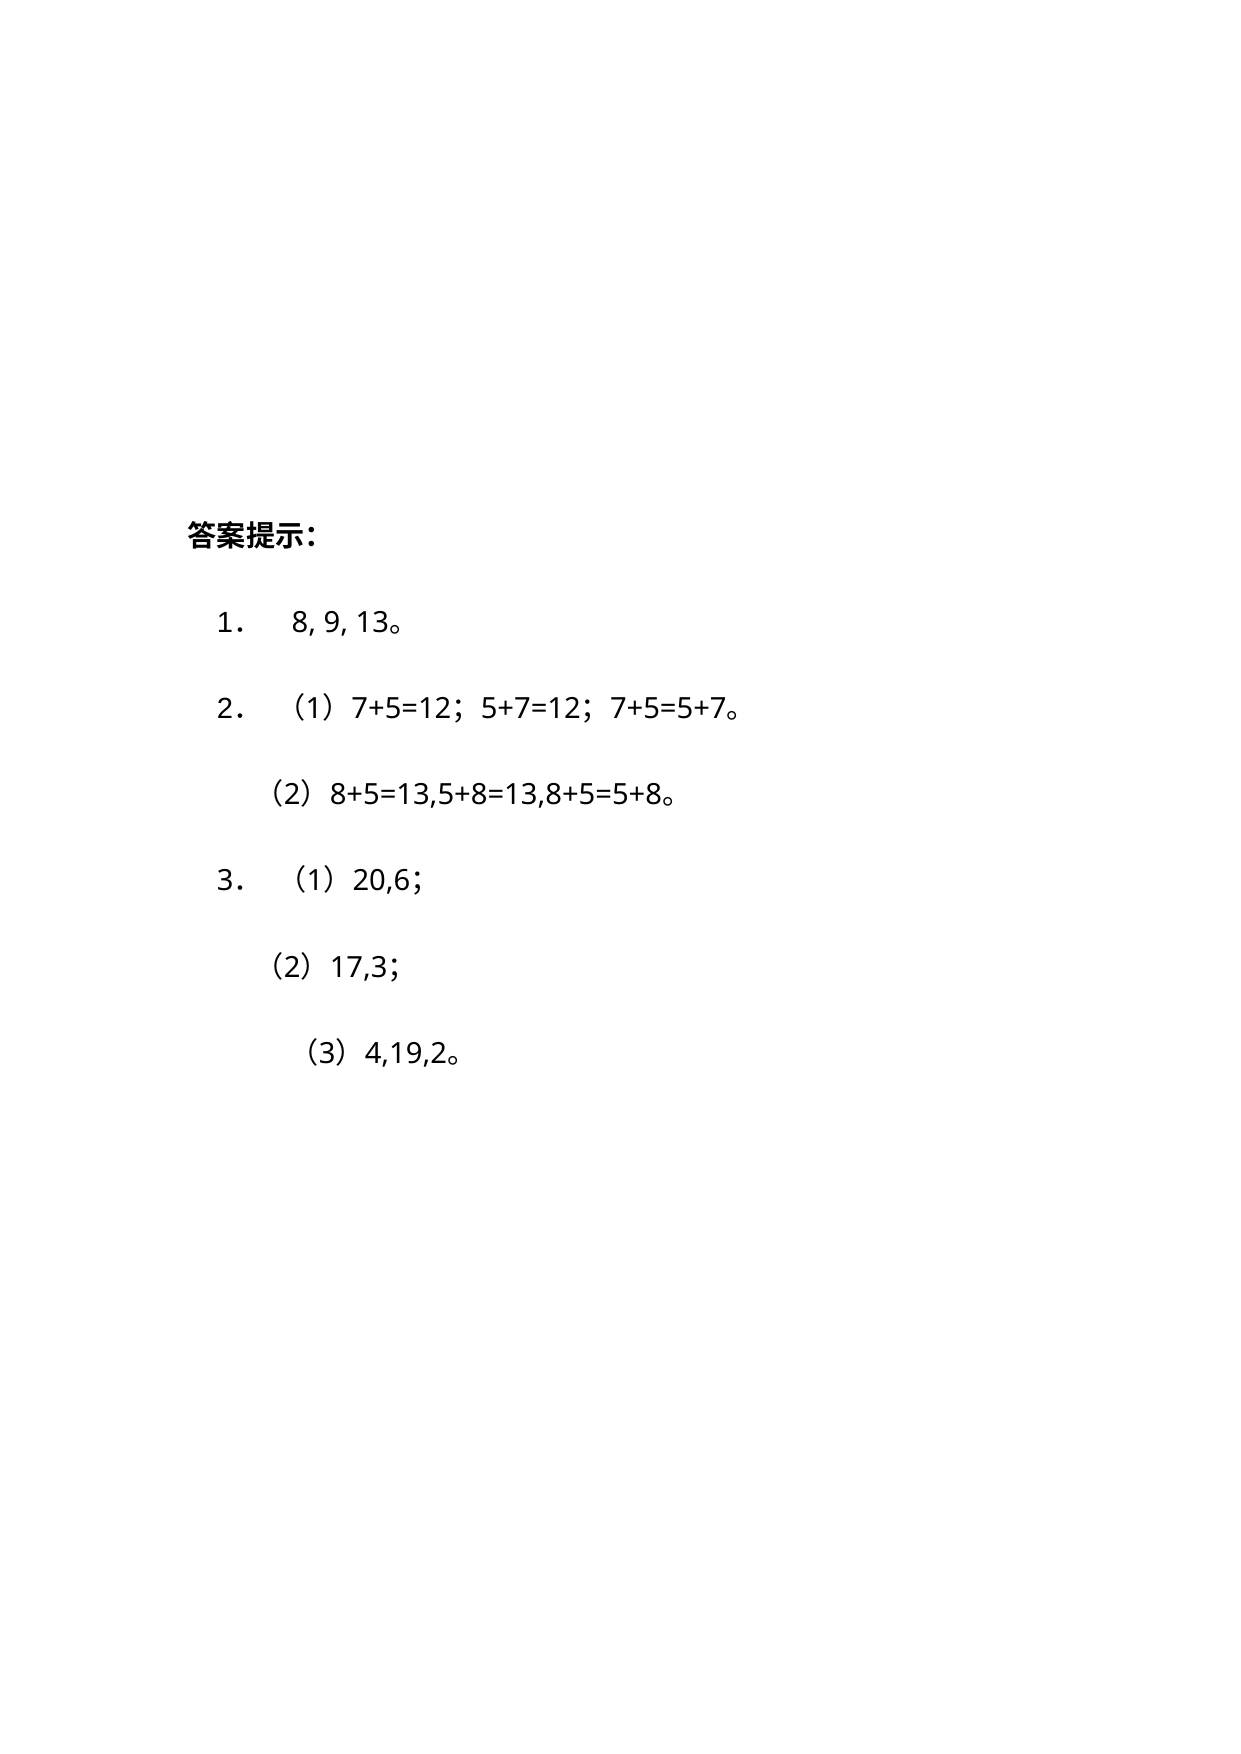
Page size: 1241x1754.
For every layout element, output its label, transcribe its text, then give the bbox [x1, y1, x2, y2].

text （3）4,19,2。 [217, 1018, 1053, 1083]
text 答案提示： [187, 501, 1053, 566]
text （2）8+5=13,5+8=13,8+5=5+8。 [217, 759, 1053, 824]
list （1）7+5=12；5+7=12；7+5=5+7。 [187, 673, 1053, 738]
text （2）17,3； [217, 932, 1053, 997]
list 8, 9, 13。 [187, 587, 1053, 652]
list （1）20,6； [187, 846, 1053, 911]
